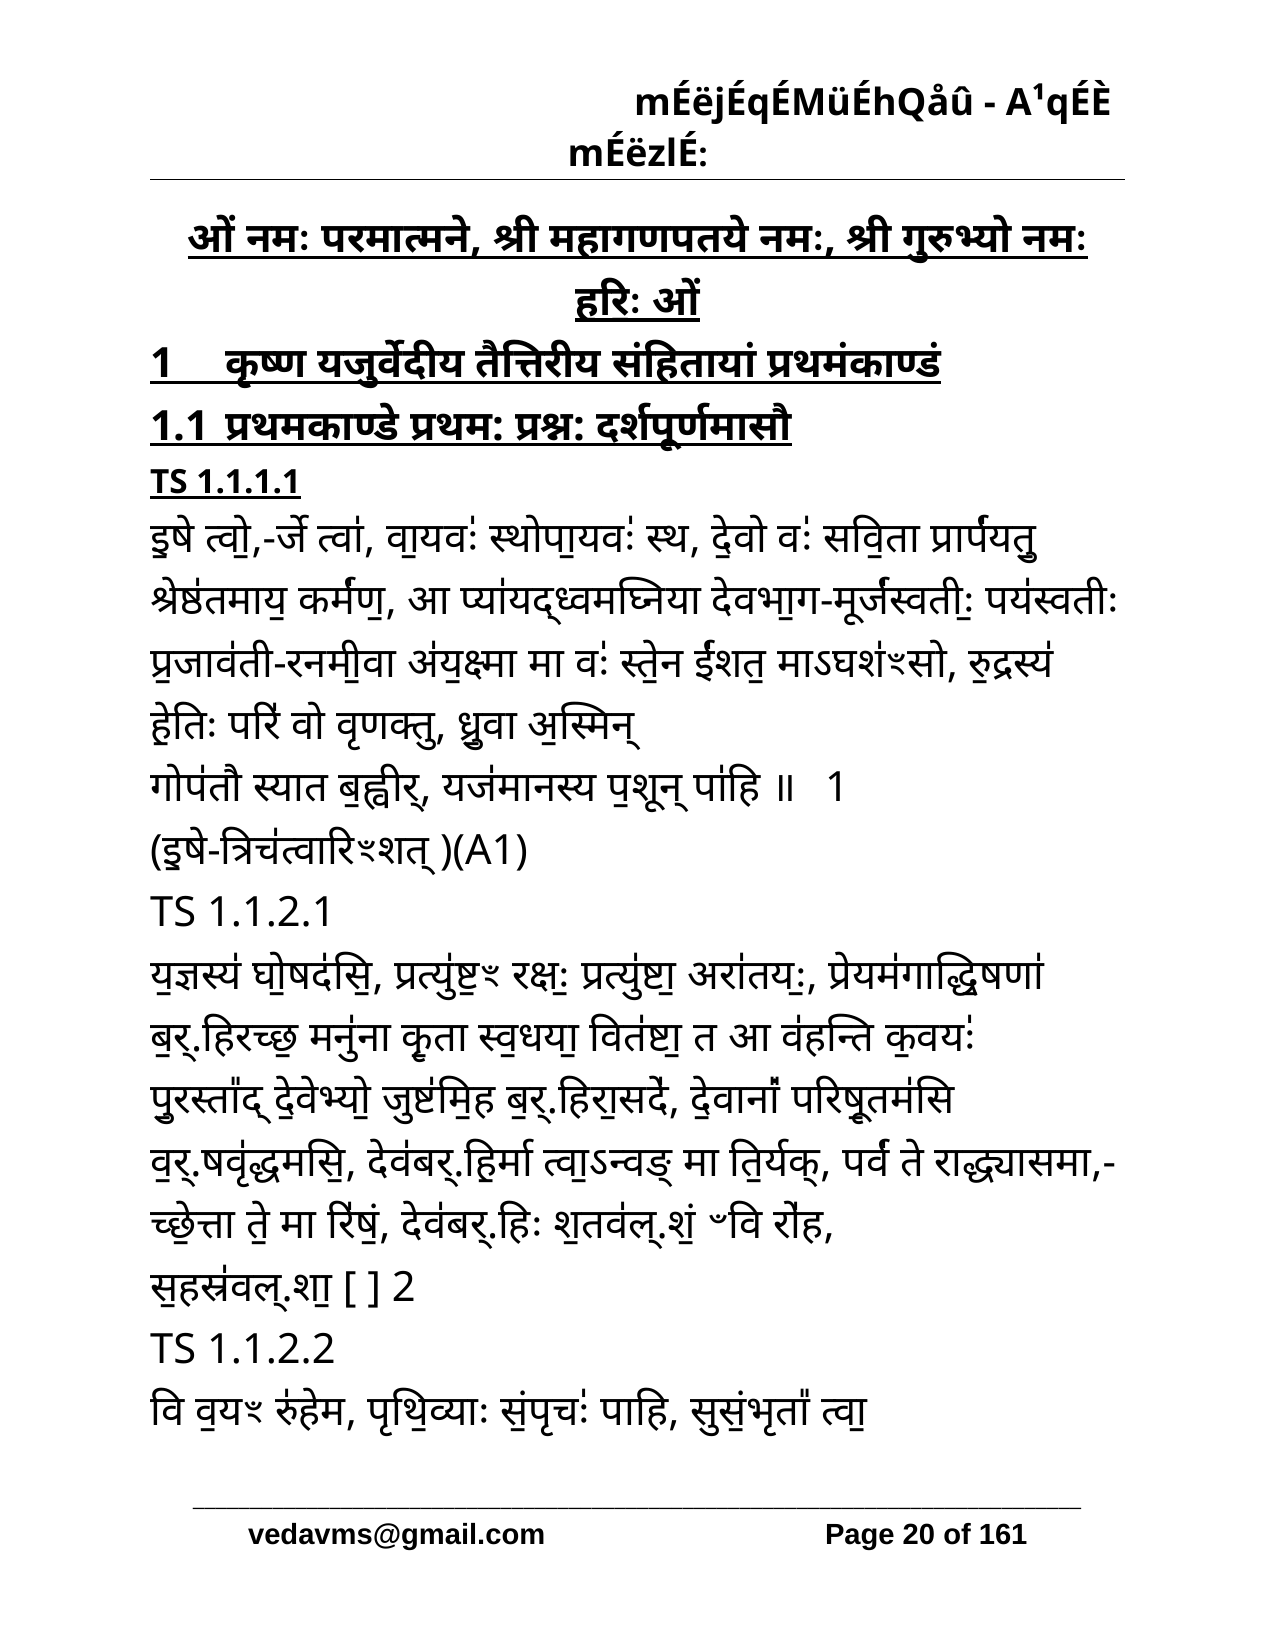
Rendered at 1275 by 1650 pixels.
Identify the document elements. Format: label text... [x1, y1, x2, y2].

text स॒हस्र॑वल्.शा॒ [ ] 2 [150, 1256, 1125, 1313]
text ब॒र्.हिरच्छ॒ मनु॑ना कृ॒ता स्व॒धया॒ वित॑ष्टा॒ त आ व॑हन्ति क॒वयः॑ [150, 1007, 1125, 1064]
text 1.1 प्रथमकाण्डे प्रथम: प्रश्न: दर्शपूर्णमासौ [150, 395, 1125, 452]
text 1 कृष्ण यजुर्वेदीय तैत्तिरीय संहितायां प्रथमंकाण्डं [150, 333, 1125, 390]
text इ॒षे त्वो॒,-र्जे त्वा॑, वा॒यवः॑ स्थोपा॒यवः॑ स्थ, दे॒वो वः॑ सवि॒ता प्रार्प॑यतु॒ [150, 508, 1125, 564]
text पु॒रस्ता᳚द् दे॒वेभ्यो॒ जुष्ट॑मि॒ह ब॒र्.हिरा॒सदे॑, दे॒वानां᳚ परिषू॒तम॑सि [150, 1069, 1125, 1126]
text ओं नमः परमात्मने, श्री महागणपतये नमः, श्री गुरुभ्यो नमः [150, 208, 1125, 265]
text (इ॒षे-त्रिच॑त्वारिꣳशत् )(A1) [150, 820, 1125, 876]
text व॒र्.षवृ॑द्धमसि॒, देव॑बर्.हि॒र्मा त्वा॒ऽन्वङ् मा ति॒र्यक्, पर्व॑ ते राद्ध्यासमा,-च्छे॒त्ता ते॒ मा रि॑षं॒, देव॑बर्.हिः श॒तव॑ल्.शं॒ ꣲवि रो॑ह, [150, 1132, 1125, 1251]
text TS 1.1.2.2 [150, 1319, 1125, 1376]
text TS 1.1.2.1 [150, 882, 1125, 939]
text य॒ज्ञस्य॑ घो॒षद॑सि॒, प्रत्यु॑ष्ट॒ꣳ रक्षः॒ प्रत्यु॑ष्टा॒ अरा॑तयः॒, प्रेयम॑गाद्धि॒षणा॑ [150, 944, 1125, 1001]
text श्रेष्ठ॑तमाय॒ कर्म॑ण॒, आ प्या॑यद्ध्वमघ्निया देवभा॒ग-मूर्ज॑स्वतीः॒ पय॑स्वतीः प्र॒जाव॑ती-रनमी॒वा अ॑य॒क्ष्मा मा वः॑ स्ते॒न ई॑शत॒ माऽघश॑ꣳसो, रु॒द्रस्य॑ हे॒तिः परि॑ वो वृणक्तु, ध्रु॒वा अ॒स्मिन् [150, 570, 1125, 752]
text वि व॒यꣳ रु॑हेम, पृथि॒व्याः सं॒पृचः॑ पाहि, सुसं॒भृता᳚ त्वा॒ [150, 1381, 1125, 1438]
text गोप॑तौ स्यात ब॒ह्वीर्, यज॑मानस्य प॒शून् पा॑हि ॥ 1 [150, 757, 1125, 814]
text ह॒रिः॒ ओं [150, 271, 1125, 327]
text TS 1.1.1.1 [150, 458, 1125, 503]
